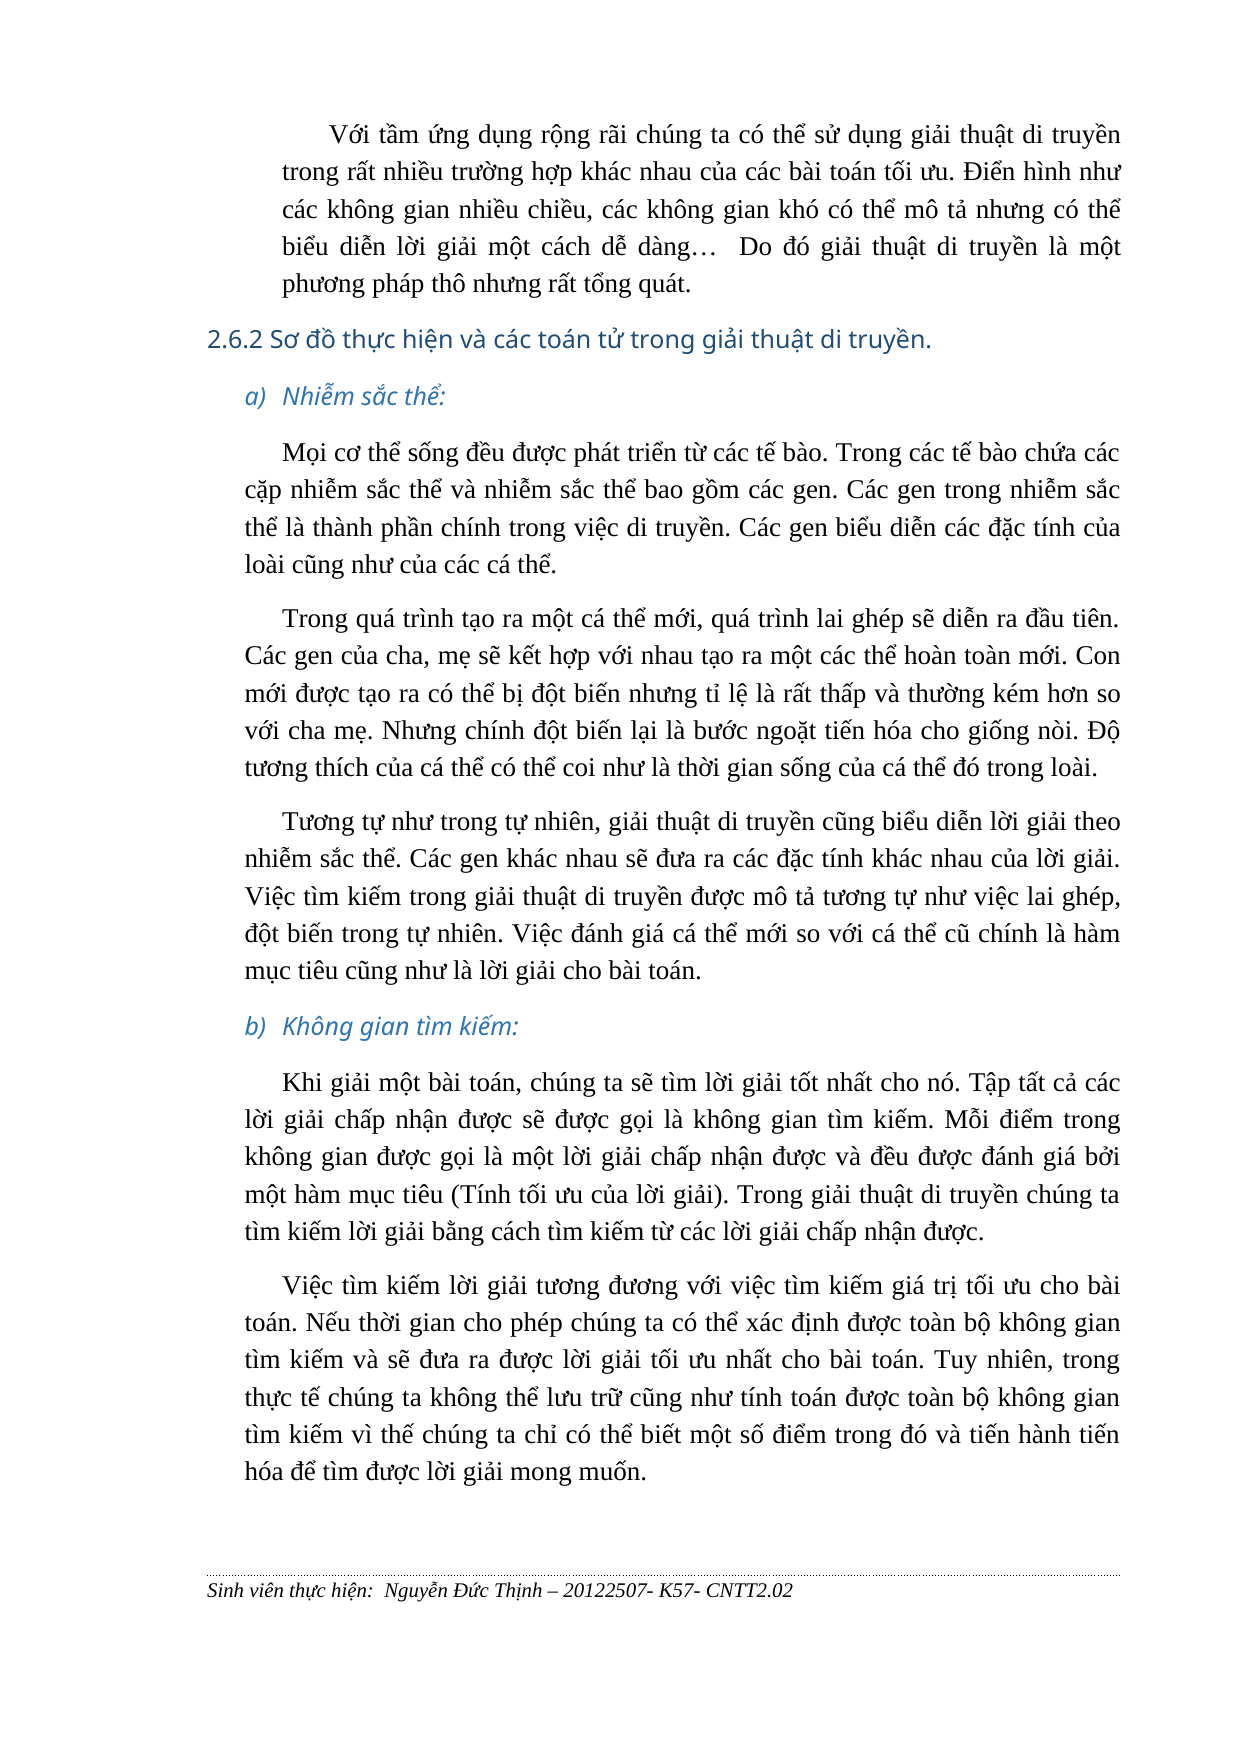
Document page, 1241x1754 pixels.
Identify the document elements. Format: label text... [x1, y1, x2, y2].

text Khi giải một bài toán, chúng ta sẽ tìm lời giải tốt nhất cho nó. Tập tất cả các lời giải chấp nhận được sẽ được gọi là không gian tìm kiếm. Mỗi điểm trong không gian được gọi là một lời giải chấp nhận được và đều được đánh giá bởi một hàm mục tiêu (Tính tối ưu của lời giải). Trong giải thuật di truyền chúng ta tìm kiếm lời giải bằng cách tìm kiếm từ các lời giải chấp nhận được. [244, 1066, 1122, 1246]
text Việc tìm kiếm lời giải tương đương với việc tìm kiếm giá trị tối ưu cho bài toán. Nếu thời gian cho phép chúng ta có thể xác định được toàn bộ không gian tìm kiếm và sẽ đưa ra được lời giải tối ưu nhất cho bài toán. Tuy nhiên, trong thực tế chúng ta không thể lưu trữ cũng như tính toán được toàn bộ không gian tìm kiếm vì thế chúng ta chỉ có thể biết một số điểm trong đó và tiến hành tiến hóa để tìm được lời giải mong muốn. [244, 1269, 1122, 1487]
list Mọi cơ thể sống đều được phát triển từ các tế bào. Trong các tế bào chứa các cặp nhiễm sắc thể và nhiễm sắc thể bao gồm các gen. Các gen trong nhiễm sắc thể là thành phần chính trong việc di truyền. Các gen biểu diễn các đặc tính của loài cũng như của các cá thể. [244, 436, 1122, 579]
subtitle 2.6.2 Sơ đồ thực hiện và các toán tử trong giải thuật di truyền. [207, 321, 1122, 355]
subtitle Không gian tìm kiếm: [244, 1008, 1122, 1042]
text Với tầm ứng dụng rộng rãi chúng ta có thể sử dụng giải thuật di truyền trong rất nhiều trường hợp khác nhau của các bài toán tối ưu. Điển hình như các không gian nhiều chiều, các không gian khó có thể mô tả nhưng có thể biểu diễn lời giải một cách dễ dàng… Do đó giải thuật di truyền là một phương pháp thô nhưng rất tổng quát. [282, 118, 1122, 298]
subtitle Nhiễm sắc thể: [244, 379, 1122, 413]
text Tương tự như trong tự nhiên, giải thuật di truyền cũng biểu diễn lời giải theo nhiễm sắc thể. Các gen khác nhau sẽ đưa ra các đặc tính khác nhau của lời giải. Việc tìm kiếm trong giải thuật di truyền được mô tả tương tự như việc lai ghép, đột biến trong tự nhiên. Việc đánh giá cá thể mới so với cá thể cũ chính là hàm mục tiêu cũng như là lời giải cho bài toán. [244, 805, 1122, 986]
text Trong quá trình tạo ra một cá thể mới, quá trình lai ghép sẽ diễn ra đầu tiên. Các gen của cha, mẹ sẽ kết hợp với nhau tạo ra một các thể hoàn toàn mới. Con mới được tạo ra có thể bị đột biến nhưng tỉ lệ là rất thấp và thường kém hơn so với cha mẹ. Nhưng chính đột biến lại là bước ngoặt tiến hóa cho giống nòi. Độ tương thích của cá thể có thể coi như là thời gian sống của cá thể đó trong loài. [244, 602, 1122, 782]
